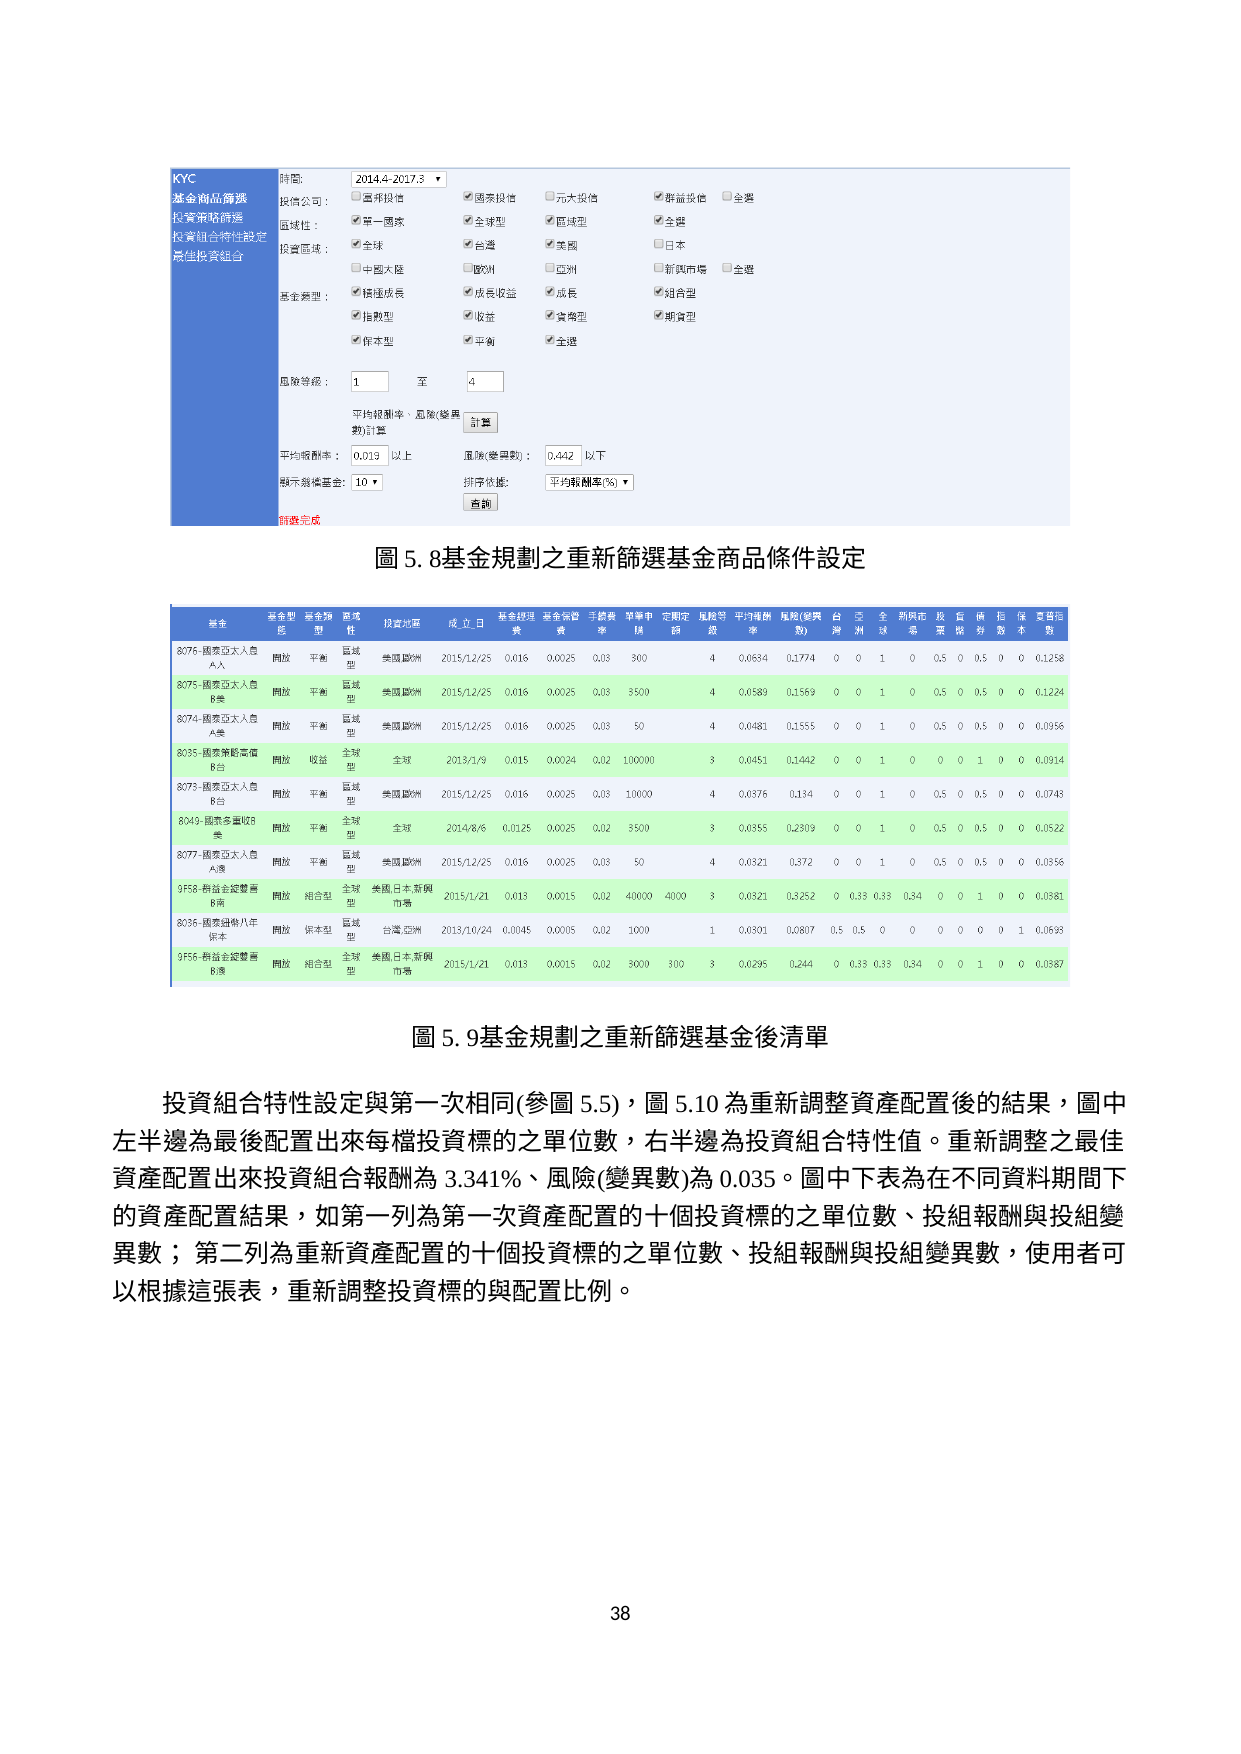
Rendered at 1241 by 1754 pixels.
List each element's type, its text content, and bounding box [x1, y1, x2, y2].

text 圖5. 9基金規劃之重新篩選基金後清單 [112, 1017, 1128, 1054]
text 圖5. 8基金規劃之重新篩選基金商品條件設定 [112, 537, 1128, 575]
picture [170, 162, 1071, 526]
picture [170, 604, 1071, 987]
text 投資組合特性設定與第一次相同(參圖5.5)，圖5.10為重新調整資產配置後的結果，圖中左半邊為最後配置出來每檔投資標的之單位數，右半邊為投資組合特性值。重新調整之最佳資產配置出來投資組合報酬為3.341%、風險(變異數)為0.035。圖中下表為在不同資料期間下的資產配置結果，如第一列為第一次資產配置的十個投資標的之單位數、投組報酬與投組變異數； 第二列為重新資產配置的十個投資標的之單位數、投組報酬與投組變異數，使用者可以根據這張表，重新調整投資標的與配置比例。 [112, 1083, 1128, 1308]
